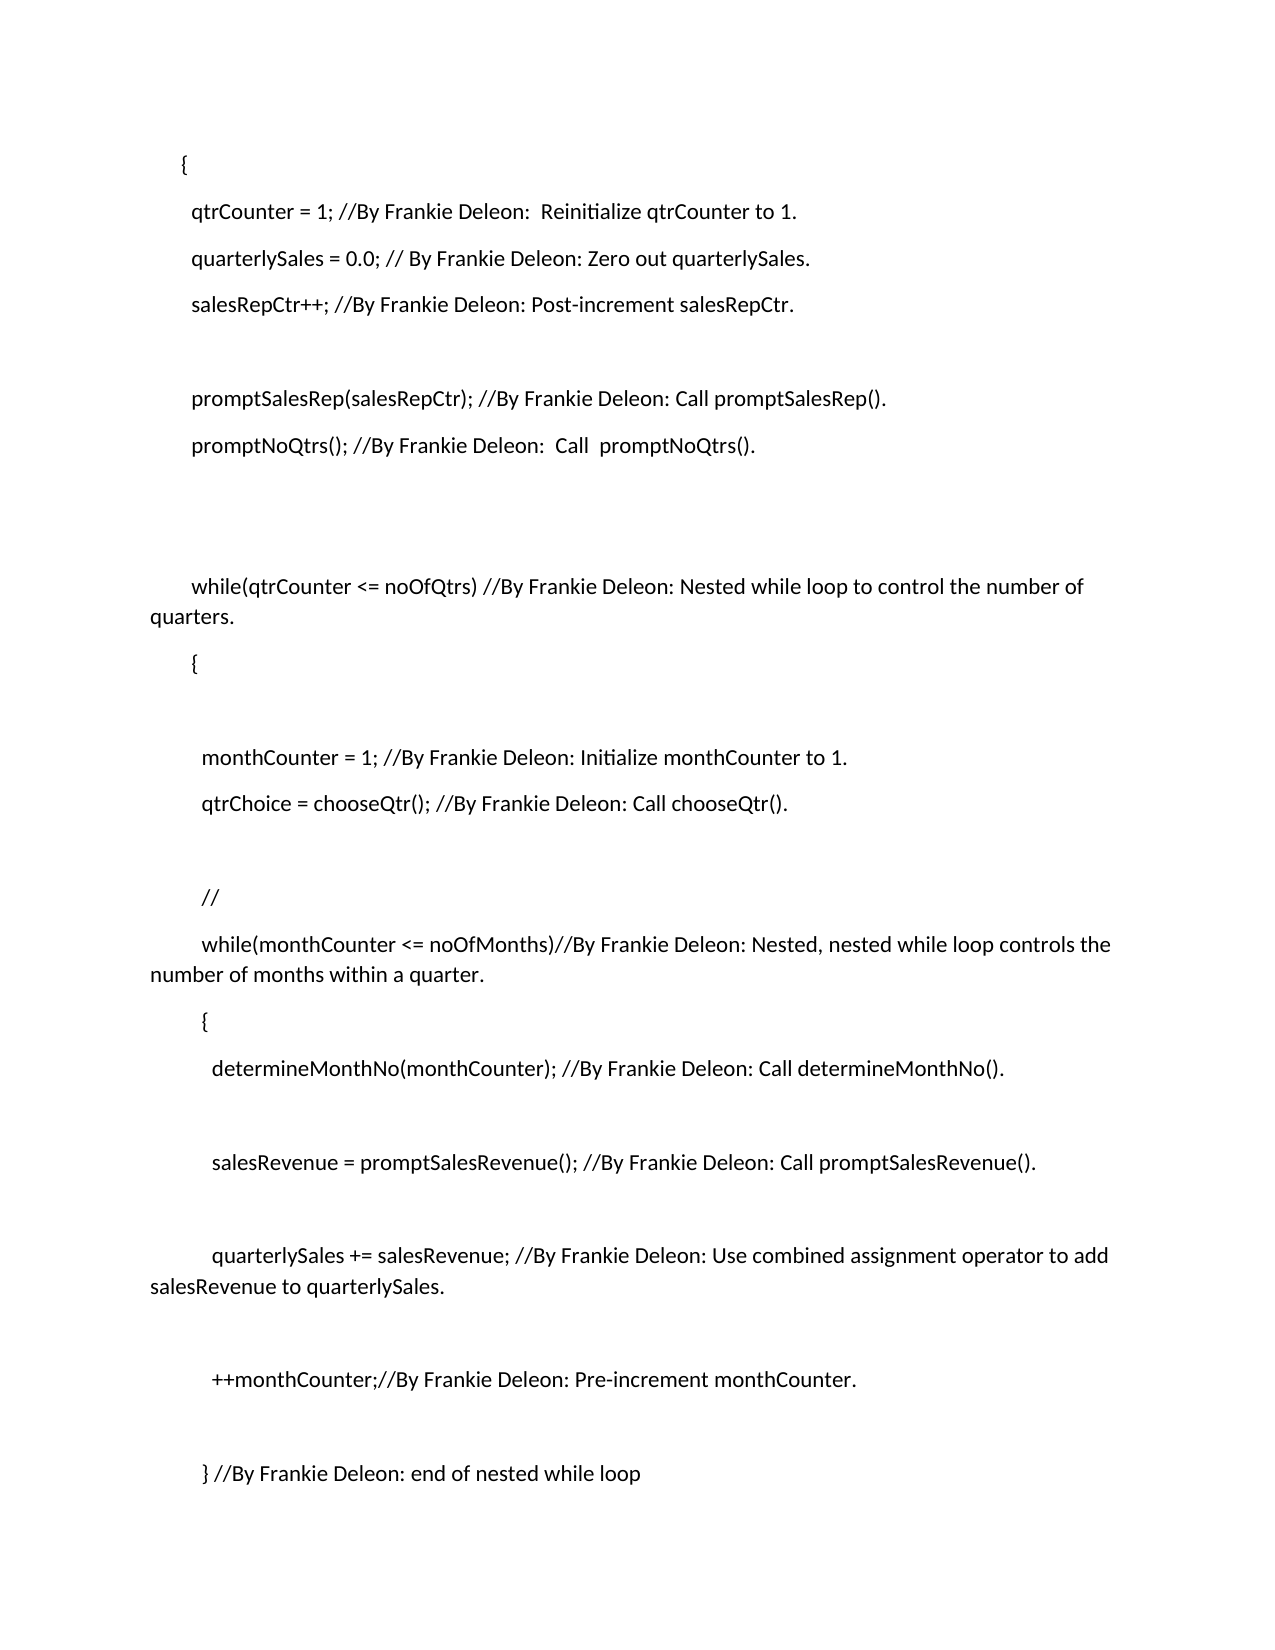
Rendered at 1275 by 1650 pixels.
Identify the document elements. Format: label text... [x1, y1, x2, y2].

text { [150, 1007, 1125, 1035]
text // [150, 883, 1125, 911]
text { [150, 150, 1125, 178]
text salesRevenue = promptSalesRevenue(); //By Frankie Deleon: Call promptSalesRevenue(). [150, 1148, 1125, 1176]
text qtrChoice = chooseQtr(); //By Frankie Deleon: Call chooseQtr(). [150, 789, 1125, 818]
text determineMonthNo(monthCounter); //By Frankie Deleon: Call determineMonthNo(). [150, 1054, 1125, 1082]
text ++monthCounter;//By Frankie Deleon: Pre-increment monthCounter. [150, 1366, 1125, 1394]
text quarterlySales += salesRevenue; //By Frankie Deleon: Use combined assignment operator to add salesRevenue to quarterlySales. [150, 1242, 1125, 1300]
text while(monthCounter <= noOfMonths)//By Frankie Deleon: Nested, nested while loop controls the number of months within a quarter. [150, 930, 1125, 988]
text qtrCounter = 1; //By Frankie Deleon: Reinitialize qtrCounter to 1. [150, 197, 1125, 225]
text promptSalesRep(salesRepCtr); //By Frankie Deleon: Call promptSalesRep(). [150, 384, 1125, 412]
text { [150, 649, 1125, 677]
text } //By Frankie Deleon: end of nested while loop [150, 1459, 1125, 1487]
text monthCounter = 1; //By Frankie Deleon: Initialize monthCounter to 1. [150, 743, 1125, 771]
text quarterlySales = 0.0; // By Frankie Deleon: Zero out quarterlySales. [150, 244, 1125, 272]
text salesRepCtr++; //By Frankie Deleon: Post-increment salesRepCtr. [150, 291, 1125, 319]
text promptNoQtrs(); //By Frankie Deleon: Call promptNoQtrs(). [150, 431, 1125, 459]
text while(qtrCounter <= noOfQtrs) //By Frankie Deleon: Nested while loop to control the number of quarters. [150, 572, 1125, 630]
